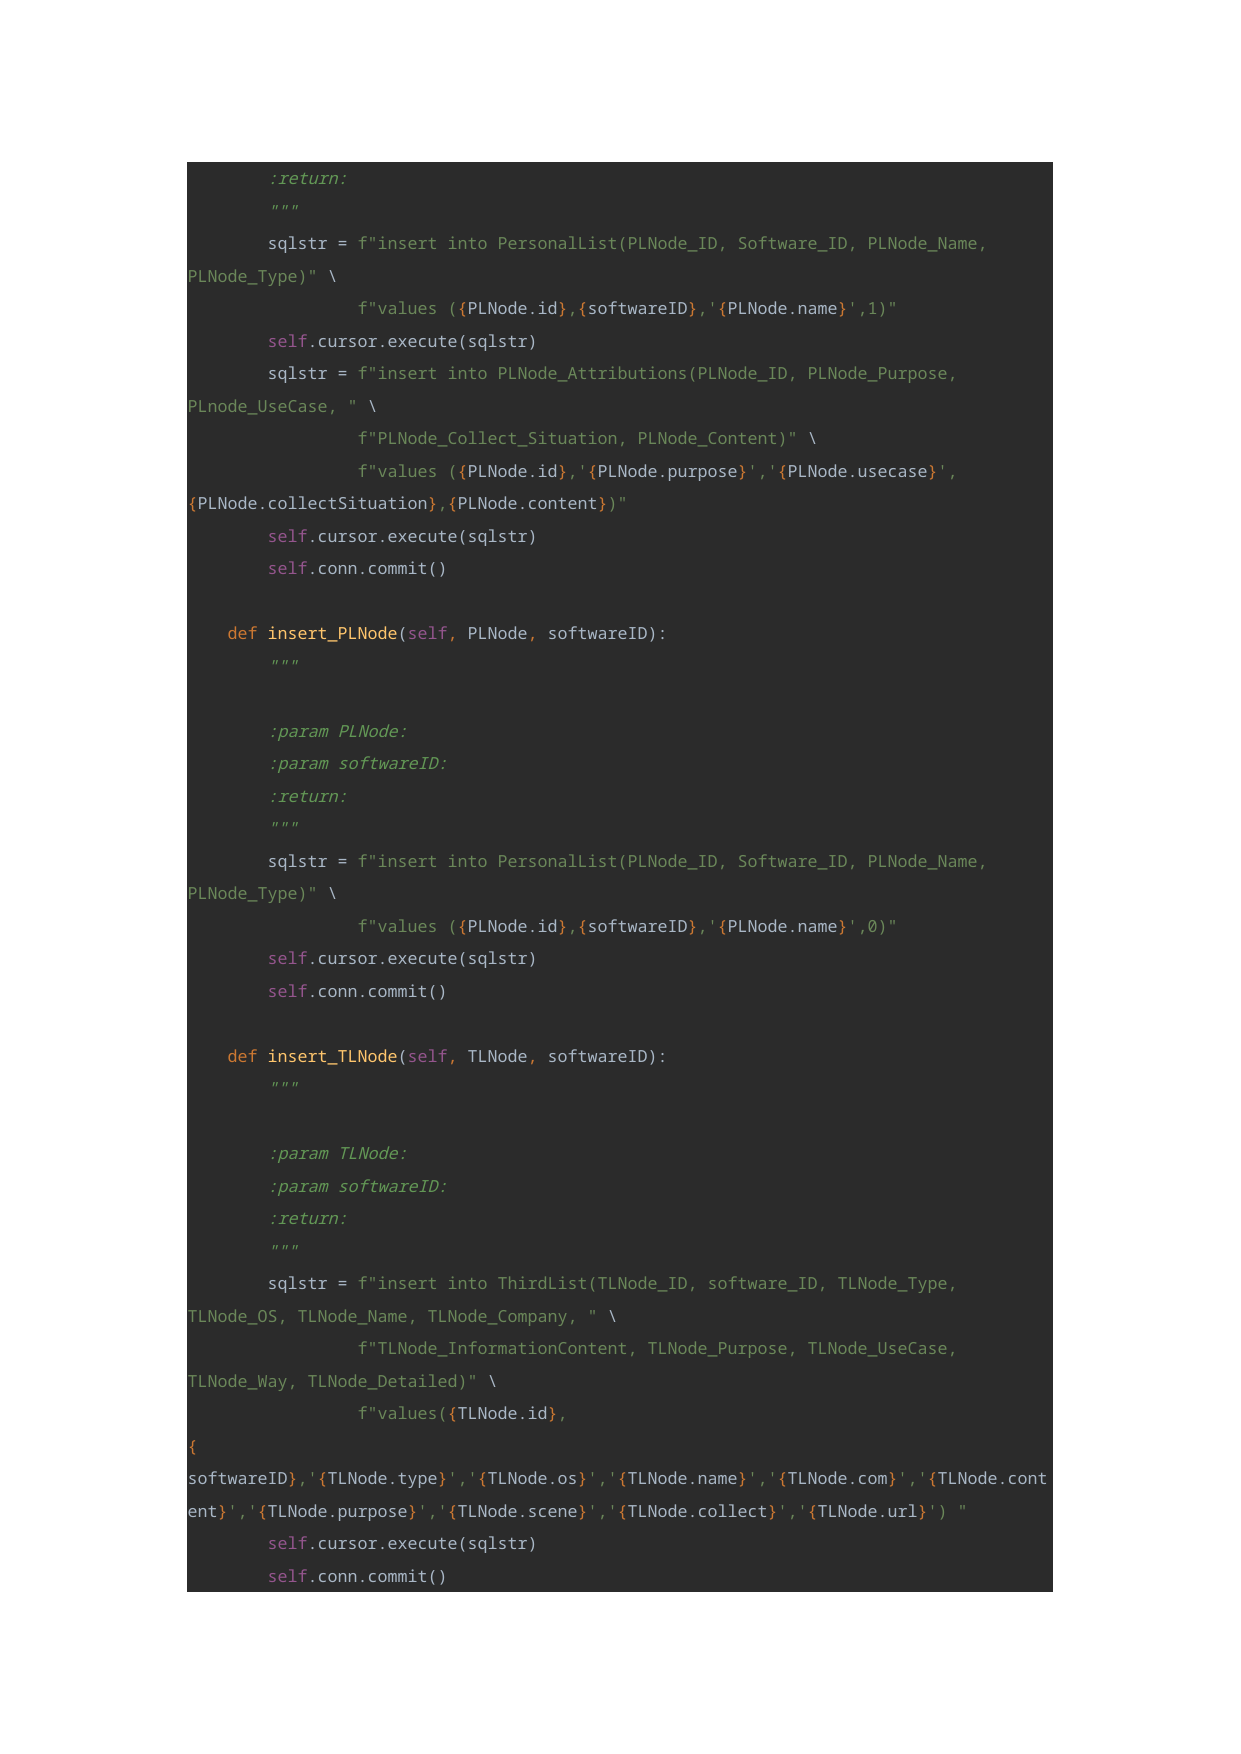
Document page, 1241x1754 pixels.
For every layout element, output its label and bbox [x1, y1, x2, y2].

text [187, 162, 1053, 1592]
